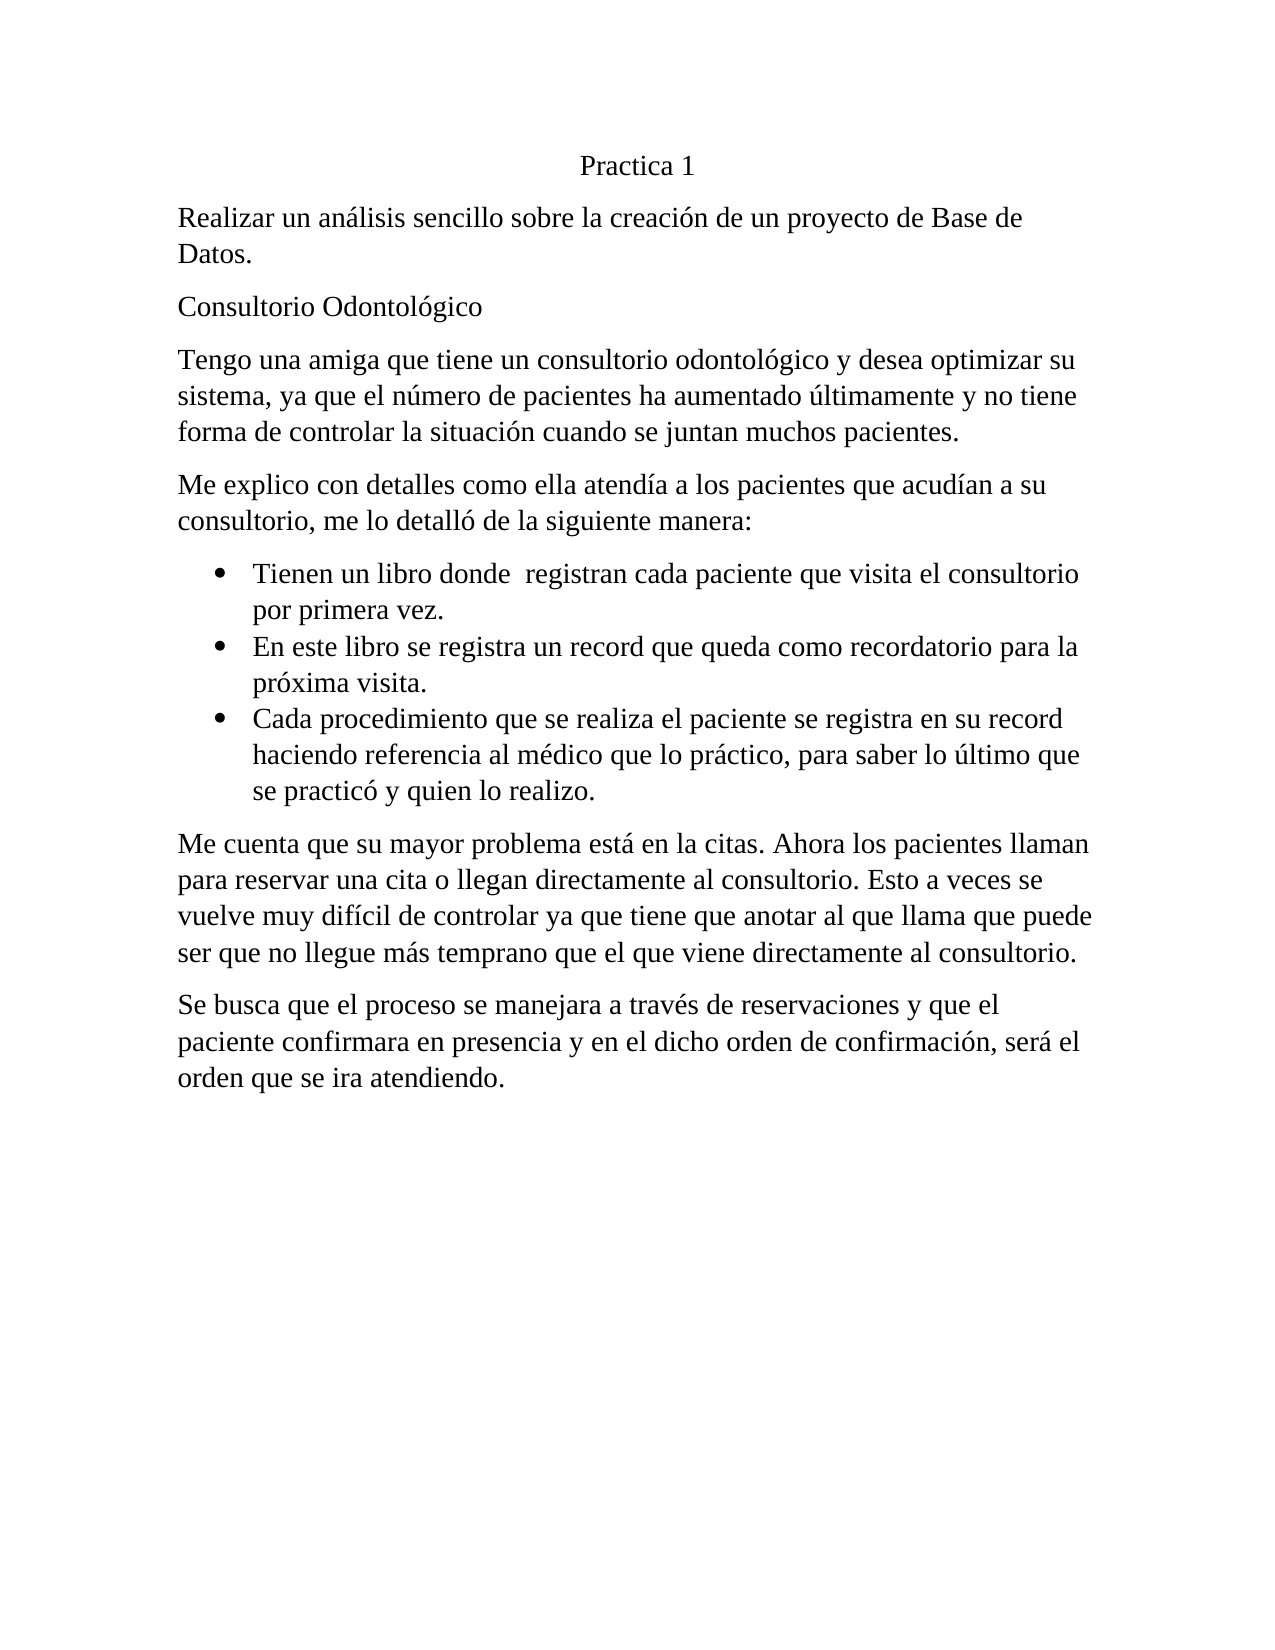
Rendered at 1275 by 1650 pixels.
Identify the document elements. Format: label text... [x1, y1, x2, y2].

list Tienen un libro donde registran cada paciente que visita el consultorio por primera vez. [215, 556, 1098, 626]
text Me cuenta que su mayor problema está en la citas. Ahora los pacientes llaman para reservar una cita o llegan directamente al consultorio. Esto a veces se vuelve muy difícil de controlar ya que tiene que anotar al que llama que puede ser que no llegue más temprano que el que viene directamente al consultorio. [177, 826, 1098, 968]
text Tengo una amiga que tiene un consultorio odontológico y desea optimizar su sistema, ya que el número de pacientes ha aumentado últimamente y no tiene forma de controlar la situación cuando se juntan muchos pacientes. [177, 342, 1098, 448]
text Se busca que el proceso se manejara a través de reservaciones y que el paciente confirmara en presencia y en el dicho orden de confirmación, será el orden que se ira atendiendo. [177, 987, 1098, 1093]
list En este libro se registra un record que queda como recordatorio para la próxima visita. [215, 629, 1098, 698]
text Realizar un análisis sencillo sobre la creación de un proyecto de Base de Datos. [177, 200, 1098, 270]
text Practica 1 [177, 148, 1098, 181]
text Me explico con detalles como ella atendía a los pacientes que acudían a su consultorio, me lo detalló de la siguiente manera: [177, 467, 1098, 537]
list Cada procedimiento que se realiza el paciente se registra en su record haciendo referencia al médico que lo práctico, para saber lo último que se practicó y quien lo realizo. [215, 701, 1098, 807]
text Consultorio Odontológico [177, 289, 1098, 323]
